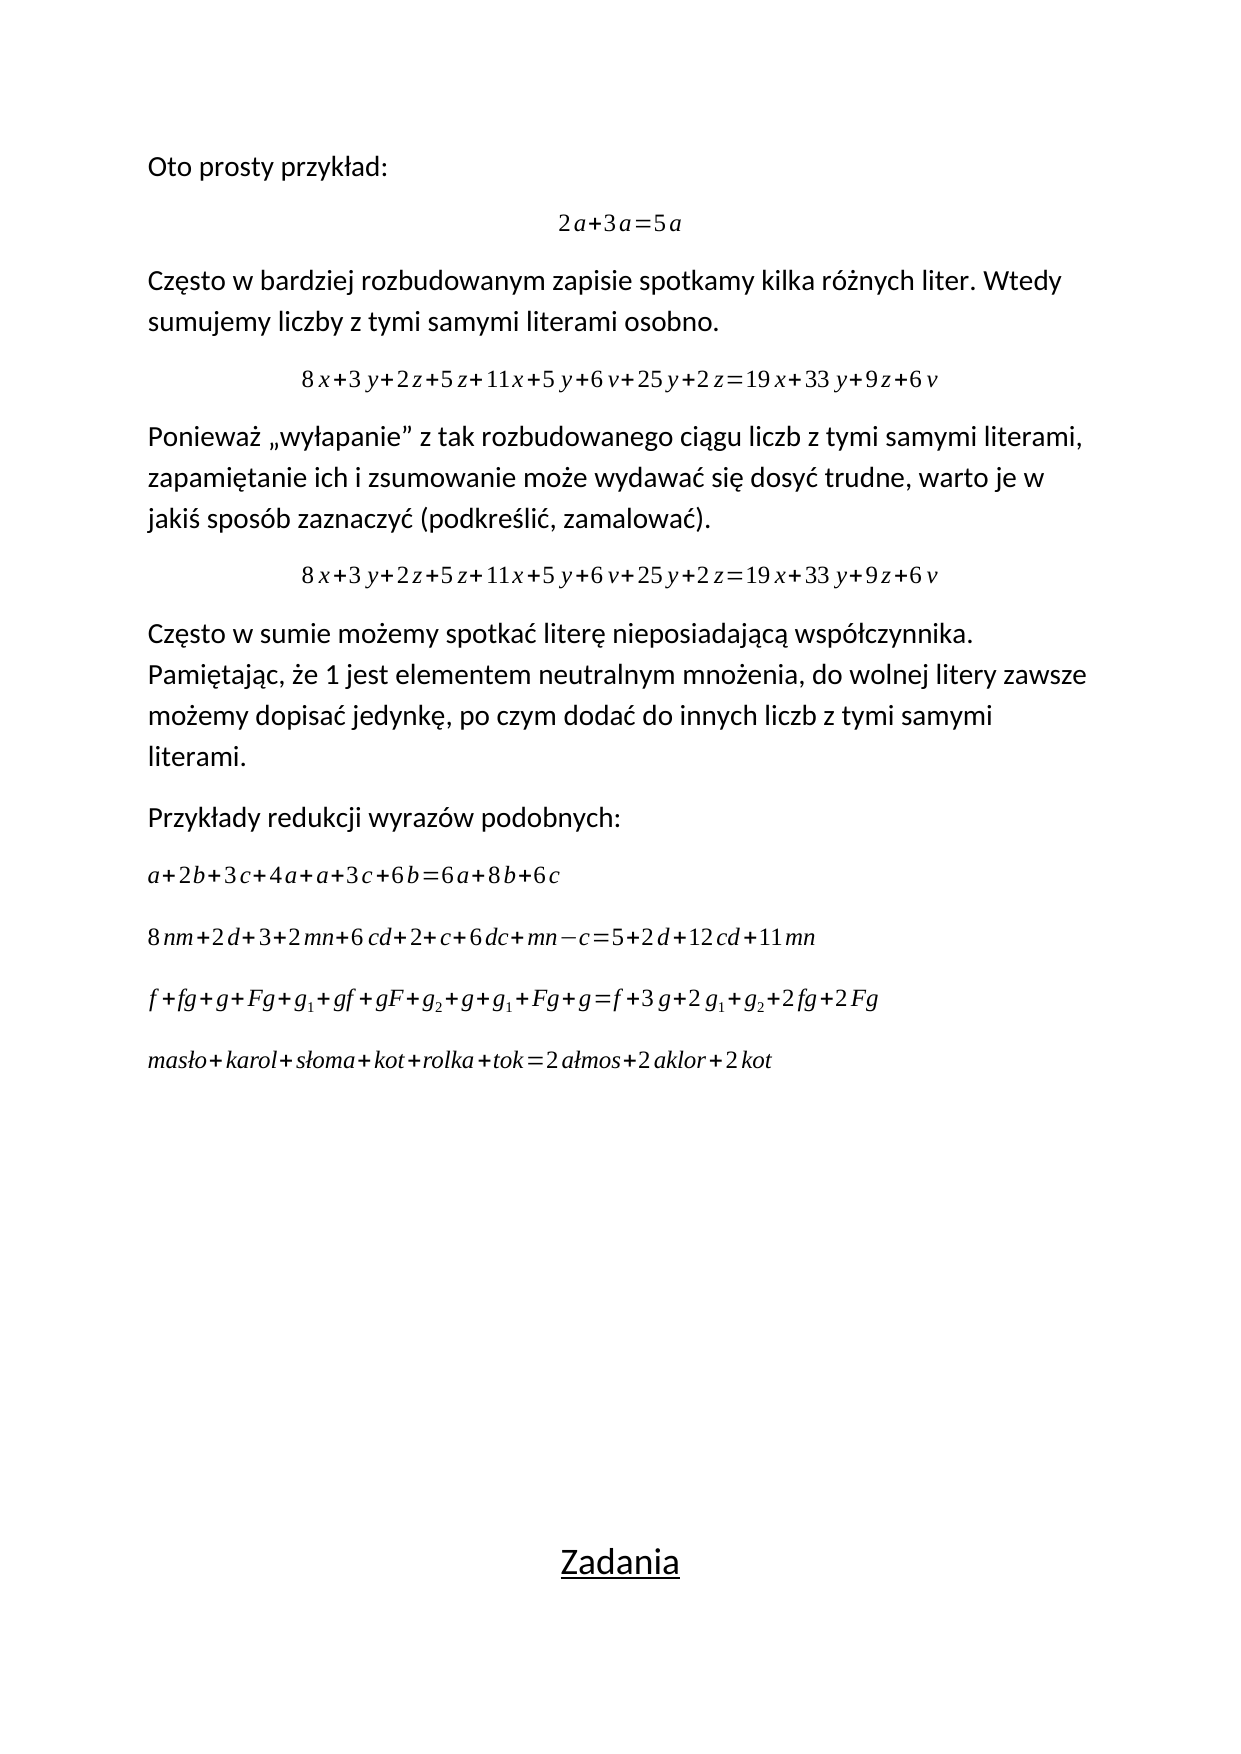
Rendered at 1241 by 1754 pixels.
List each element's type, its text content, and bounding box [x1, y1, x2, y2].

text Często w bardziej rozbudowanym zapisie spotkamy kilka różnych liter. Wtedy sumujemy liczby z tymi samymi literami osobno. [148, 262, 1093, 339]
text Przykłady redukcji wyrazów podobnych: [148, 799, 1093, 835]
text Zadania [148, 1538, 1093, 1583]
text Oto prosty przykład: [148, 148, 1093, 183]
text Ponieważ „wyłapanie” z tak rozbudowanego ciągu liczb z tymi samymi literami, zapamiętanie ich i zsumowanie może wydawać się dosyć trudne, warto je w jakiś sposób zaznaczyć (podkreślić, zamalować). [148, 418, 1093, 536]
text Często w sumie możemy spotkać literę nieposiadającą współczynnika. Pamiętając, że 1 jest elementem neutralnym mnożenia, do wolnej litery zawsze możemy dopisać jedynkę, po czym dodać do innych liczb z tymi samymi literami. [148, 615, 1093, 773]
